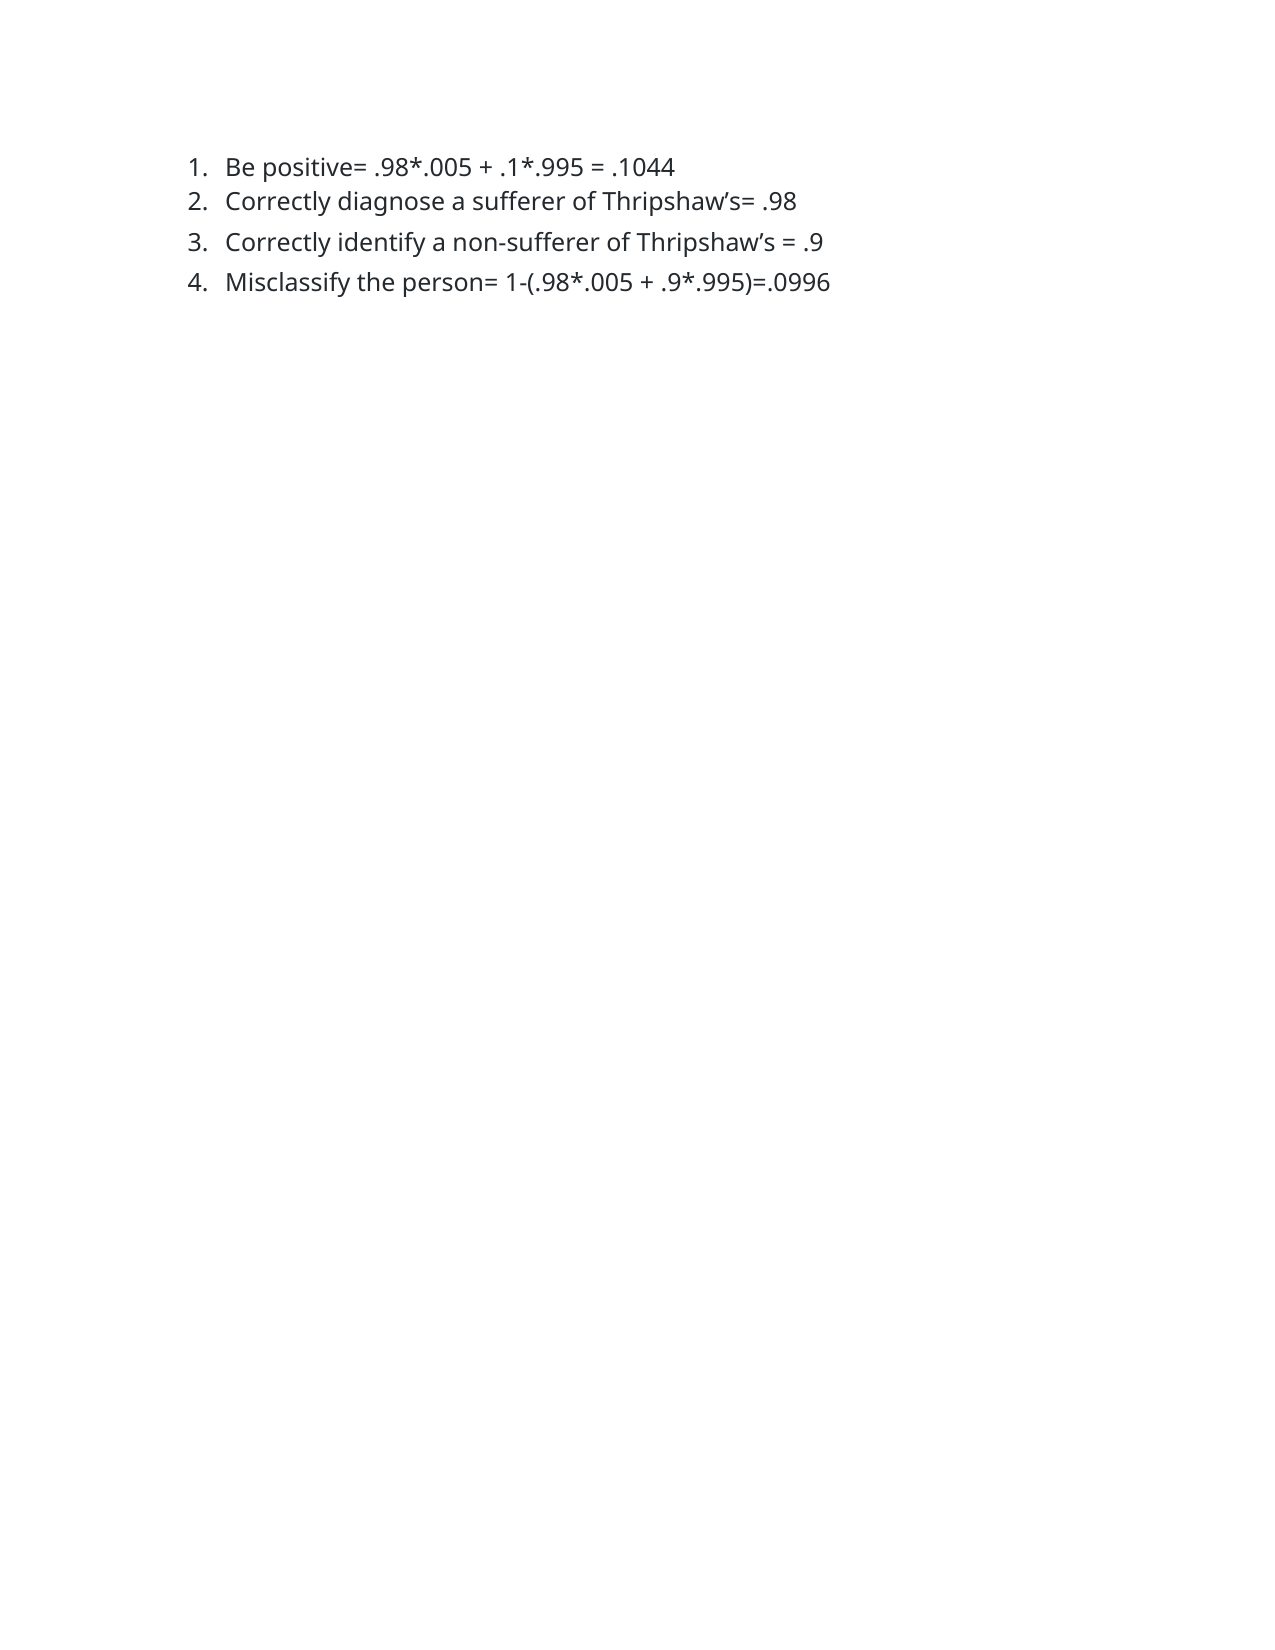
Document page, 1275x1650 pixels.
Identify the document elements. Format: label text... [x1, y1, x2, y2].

list Be positive= .98*.005 + .1*.995 = .1044 [187, 150, 1125, 184]
list Misclassify the person= 1-(.98*.005 + .9*.995)=.0996 [187, 265, 1125, 299]
list Correctly diagnose a sufferer of Thripshaw’s= .98 [187, 184, 1125, 218]
list Correctly identify a non-sufferer of Thripshaw’s = .9 [187, 224, 1125, 258]
